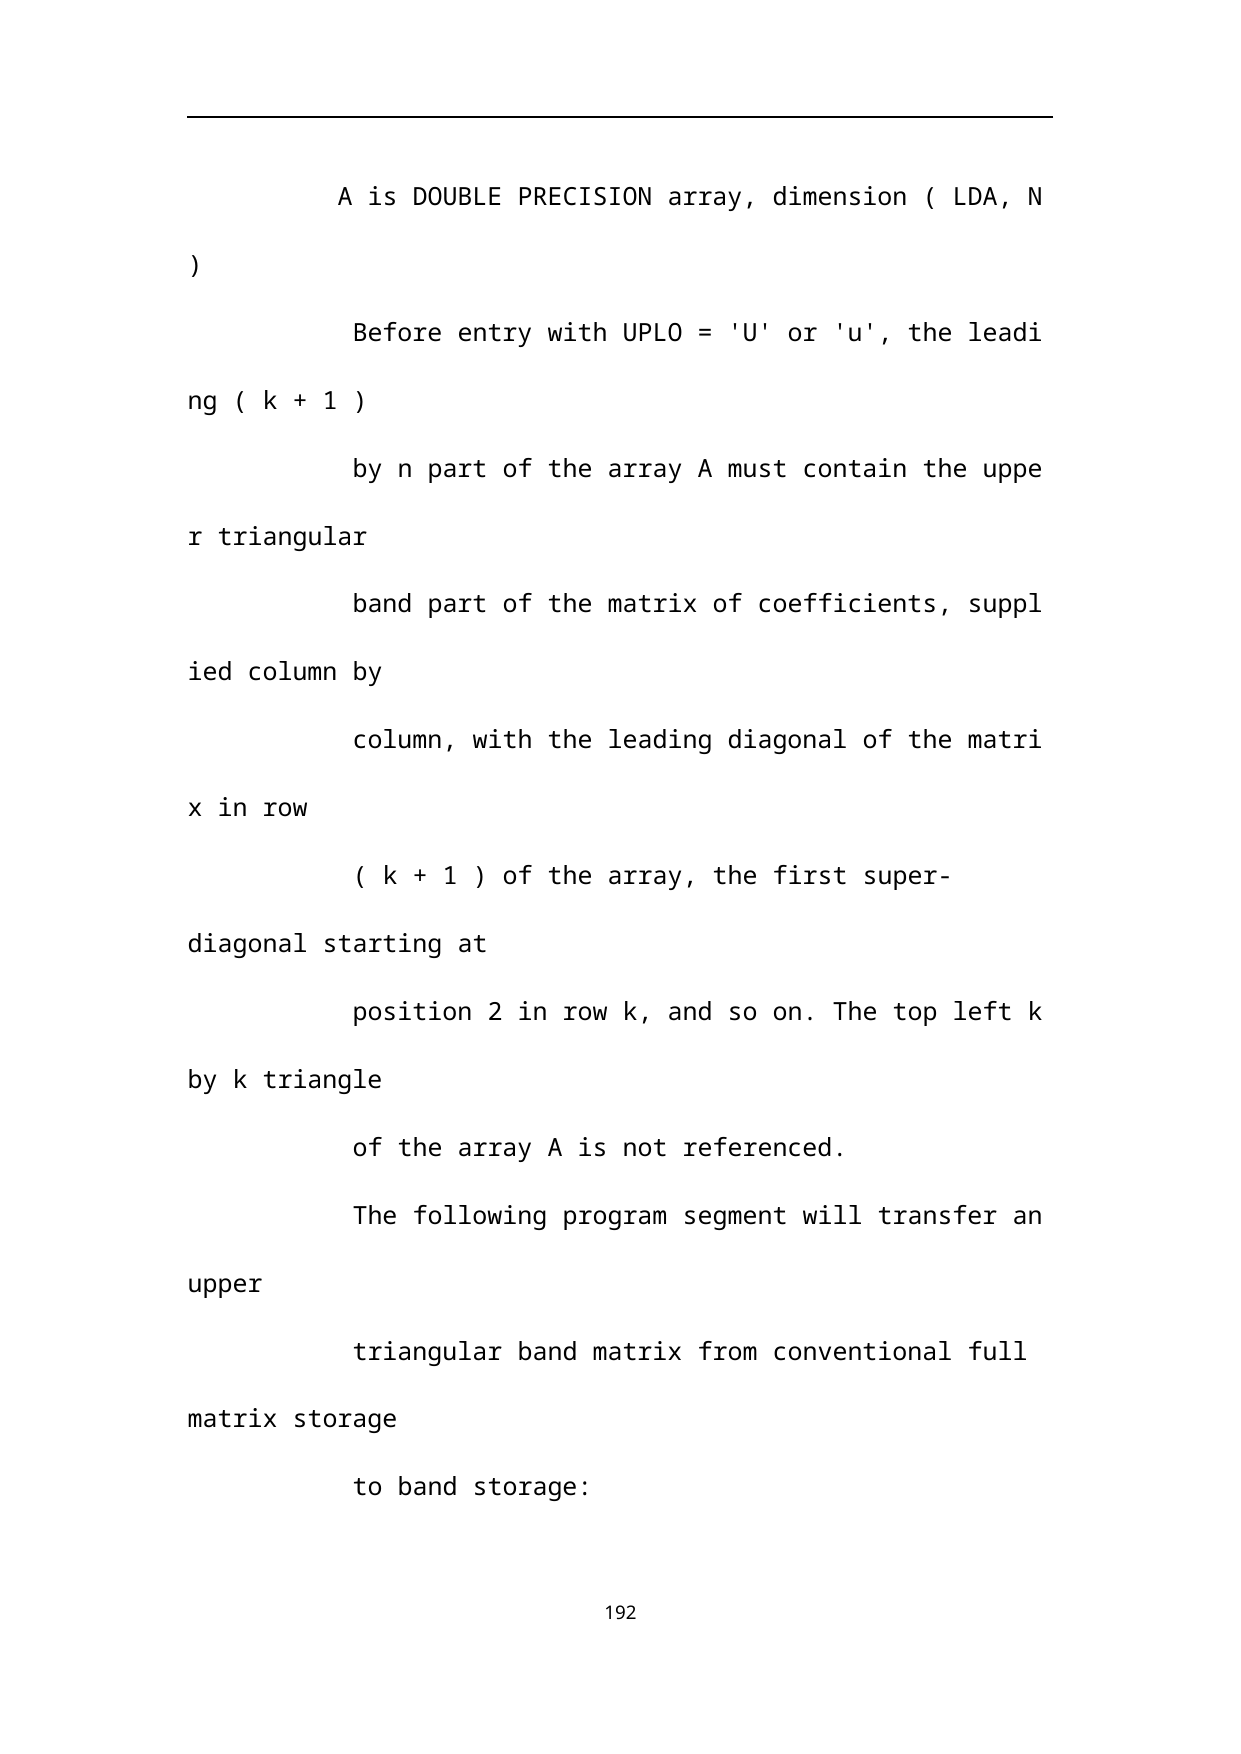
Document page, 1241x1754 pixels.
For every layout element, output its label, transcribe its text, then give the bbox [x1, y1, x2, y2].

text Before entry with UPLO = 'U' or 'u', the leading ( k + 1 ) [187, 297, 1053, 433]
text position 2 in row k, and so on. The top left k by k triangle [187, 977, 1053, 1112]
text ( k + 1 ) of the array, the first super-diagonal starting at [187, 841, 1053, 977]
text to band storage: [187, 1452, 1053, 1520]
text of the array A is not referenced. [187, 1112, 1053, 1180]
text The following program segment will transfer an upper [187, 1180, 1053, 1316]
text by n part of the array A must contain the upper triangular [187, 433, 1053, 569]
text triangular band matrix from conventional full matrix storage [187, 1316, 1053, 1452]
text column, with the leading diagonal of the matrix in row [187, 705, 1053, 841]
text A is DOUBLE PRECISION array, dimension ( LDA, N ) [187, 162, 1053, 297]
text band part of the matrix of coefficients, supplied column by [187, 569, 1053, 705]
